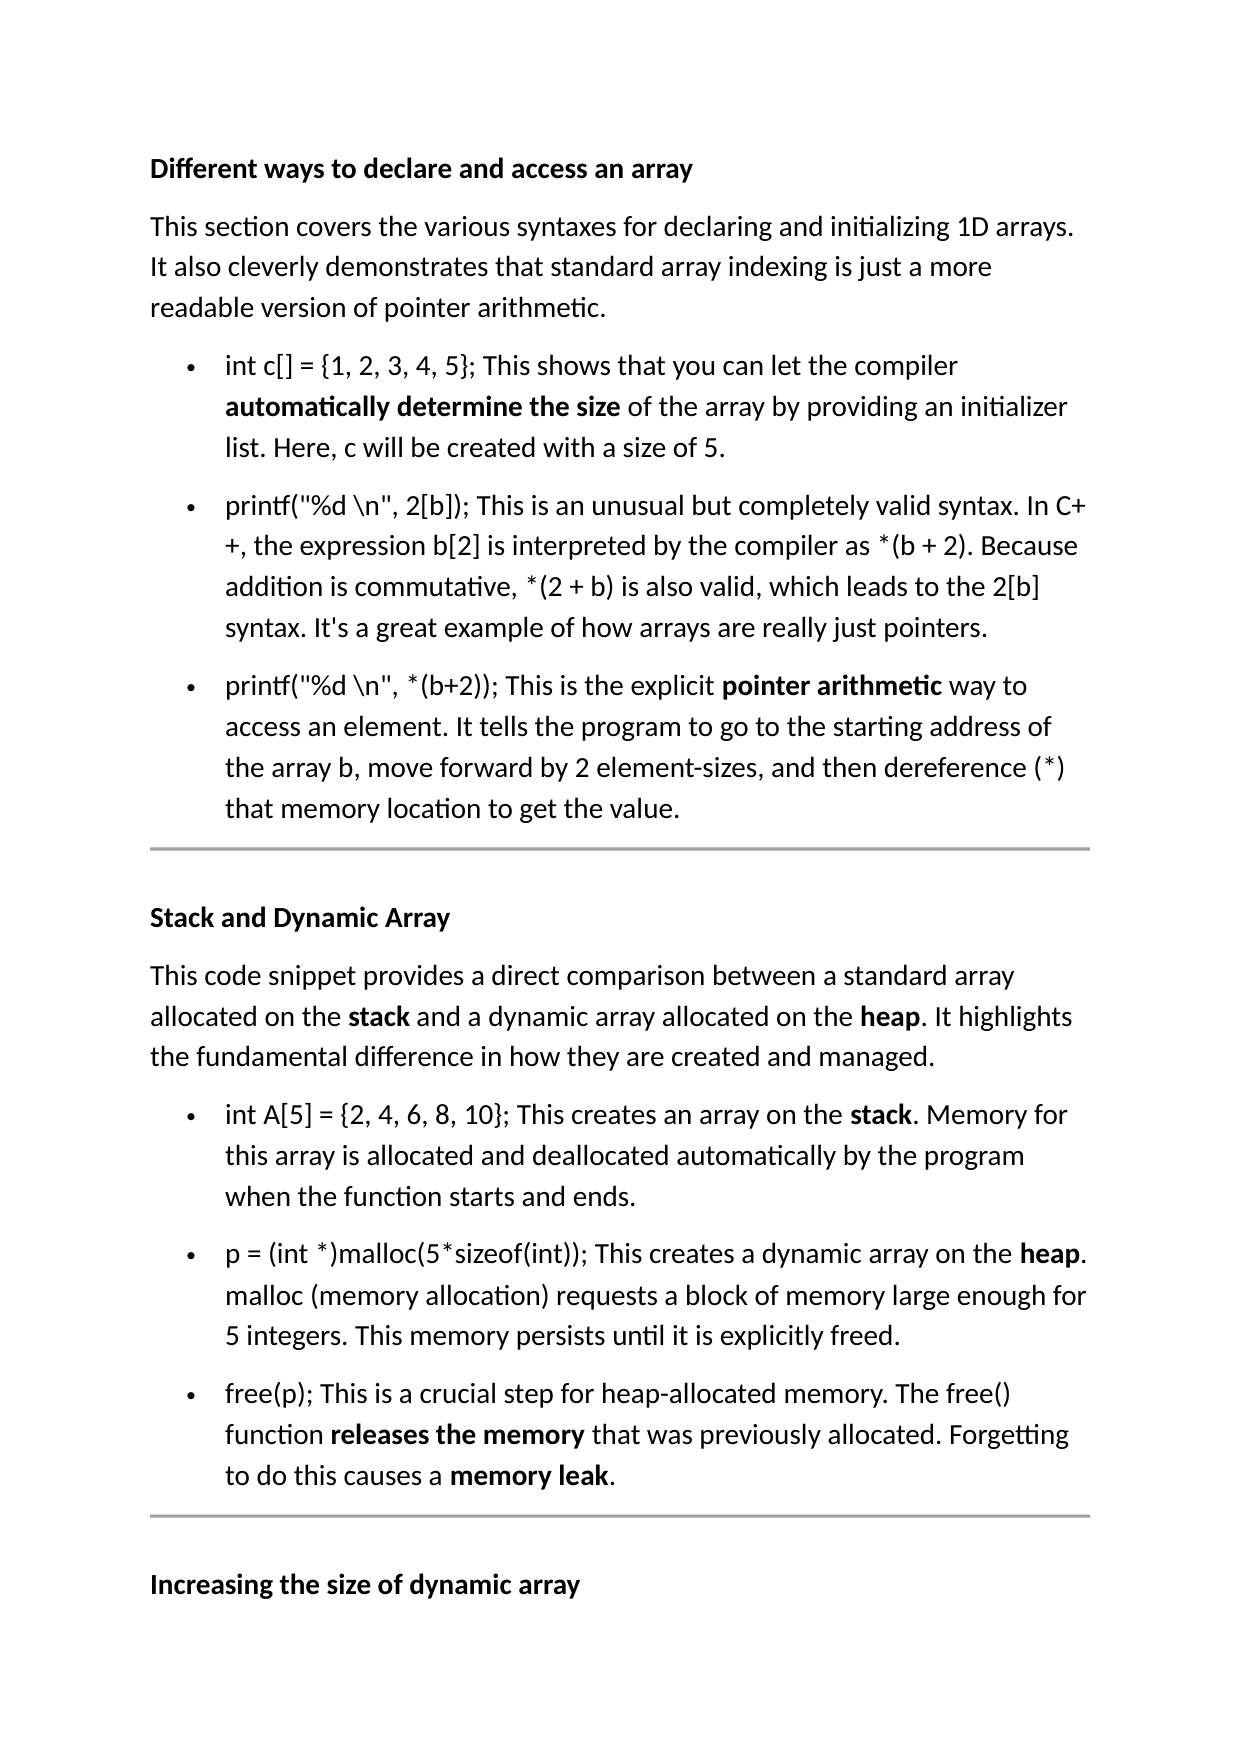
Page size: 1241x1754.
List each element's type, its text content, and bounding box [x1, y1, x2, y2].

list free(p); This is a crucial step for heap-allocated memory. The free() function releases the memory that was previously allocated. Forgetting to do this causes a memory leak. [187, 1375, 1090, 1493]
text This code snippet provides a direct comparison between a standard array allocated on the stack and a dynamic array allocated on the heap. It highlights the fundamental difference in how they are created and managed. [150, 957, 1090, 1074]
list int c[] = {1, 2, 3, 4, 5}; This shows that you can let the compiler automatically determine the size of the array by providing an initializer list. Here, c will be created with a size of 5. [187, 347, 1090, 464]
list p = (int *)malloc(5*sizeof(int)); This creates a dynamic array on the heap. malloc (memory allocation) requests a block of memory large enough for 5 integers. This memory persists until it is explicitly freed. [187, 1236, 1090, 1353]
text This section covers the various syntaxes for declaring and initializing 1D arrays. It also cleverly demonstrates that standard array indexing is just a more readable version of pointer arithmetic. [150, 208, 1090, 325]
list printf("%d \n", 2[b]); This is an unusual but completely valid syntax. In C++, the expression b[2] is interpreted by the compiler as *(b + 2). Because addition is commutative, *(2 + b) is also valid, which leads to the 2[b] syntax. It's a great example of how arrays are really just pointers. [187, 487, 1090, 645]
text Stack and Dynamic Array [150, 899, 1090, 935]
text Different ways to declare and access an array [150, 150, 1090, 186]
text Increasing the size of dynamic array [150, 1566, 1090, 1602]
list int A[5] = {2, 4, 6, 8, 10}; This creates an array on the stack. Memory for this array is allocated and deallocated automatically by the program when the function starts and ends. [187, 1096, 1090, 1214]
list printf("%d \n", *(b+2)); This is the explicit pointer arithmetic way to access an element. It tells the program to go to the starting address of the array b, move forward by 2 element-sizes, and then dereference (*) that memory location to get the value. [187, 667, 1090, 825]
